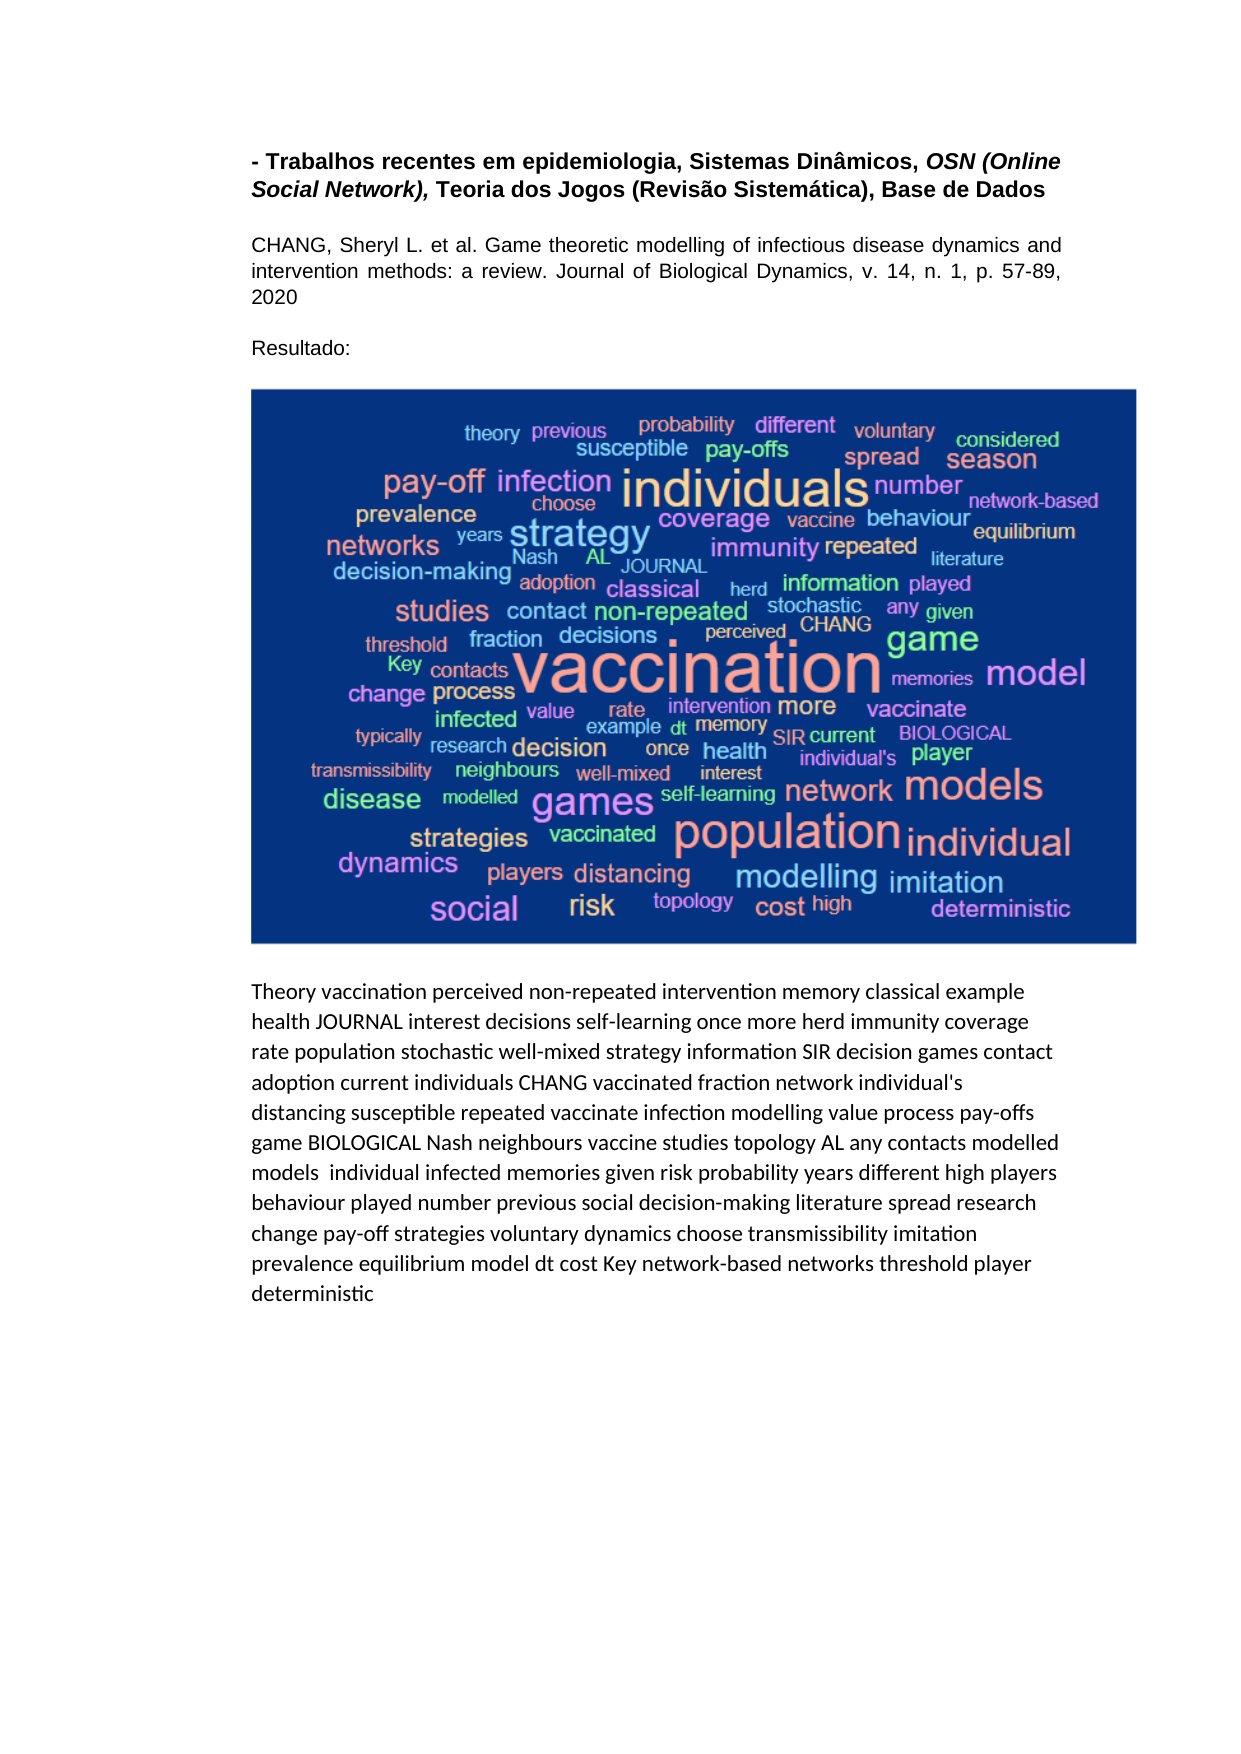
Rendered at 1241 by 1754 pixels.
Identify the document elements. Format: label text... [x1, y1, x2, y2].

picture [251, 387, 1137, 945]
list Theory vaccination perceived non-repeated intervention memory classical example health JOURNAL interest decisions self-learning once more herd immunity coverage rate population stochastic well-mixed strategy information SIR decision games contact adoption current individuals CHANG vaccinated fraction network individual's distancing susceptible repeated vaccinate infection modelling value process pay-offs game BIOLOGICAL Nash neighbours vaccine studies topology AL any contacts modelled models individual infected memories given risk probability years different high players behaviour played number previous social decision-making literature spread research change pay-off strategies voluntary dynamics choose transmissibility imitation prevalence equilibrium model dt cost Key network-based networks threshold player deterministic [251, 977, 1063, 1307]
list CHANG, Sheryl L. et al. Game theoretic modelling of infectious disease dynamics and intervention methods: a review. Journal of Biological Dynamics, v. 14, n. 1, p. 57-89, 2020 [251, 233, 1063, 308]
list Resultado: [251, 336, 1063, 360]
list - Trabalhos recentes em epidemiologia, Sistemas Dinâmicos, OSN (Online Social Network), Teoria dos Jogos (Revisão Sistemática), Base de Dados [251, 148, 1063, 202]
